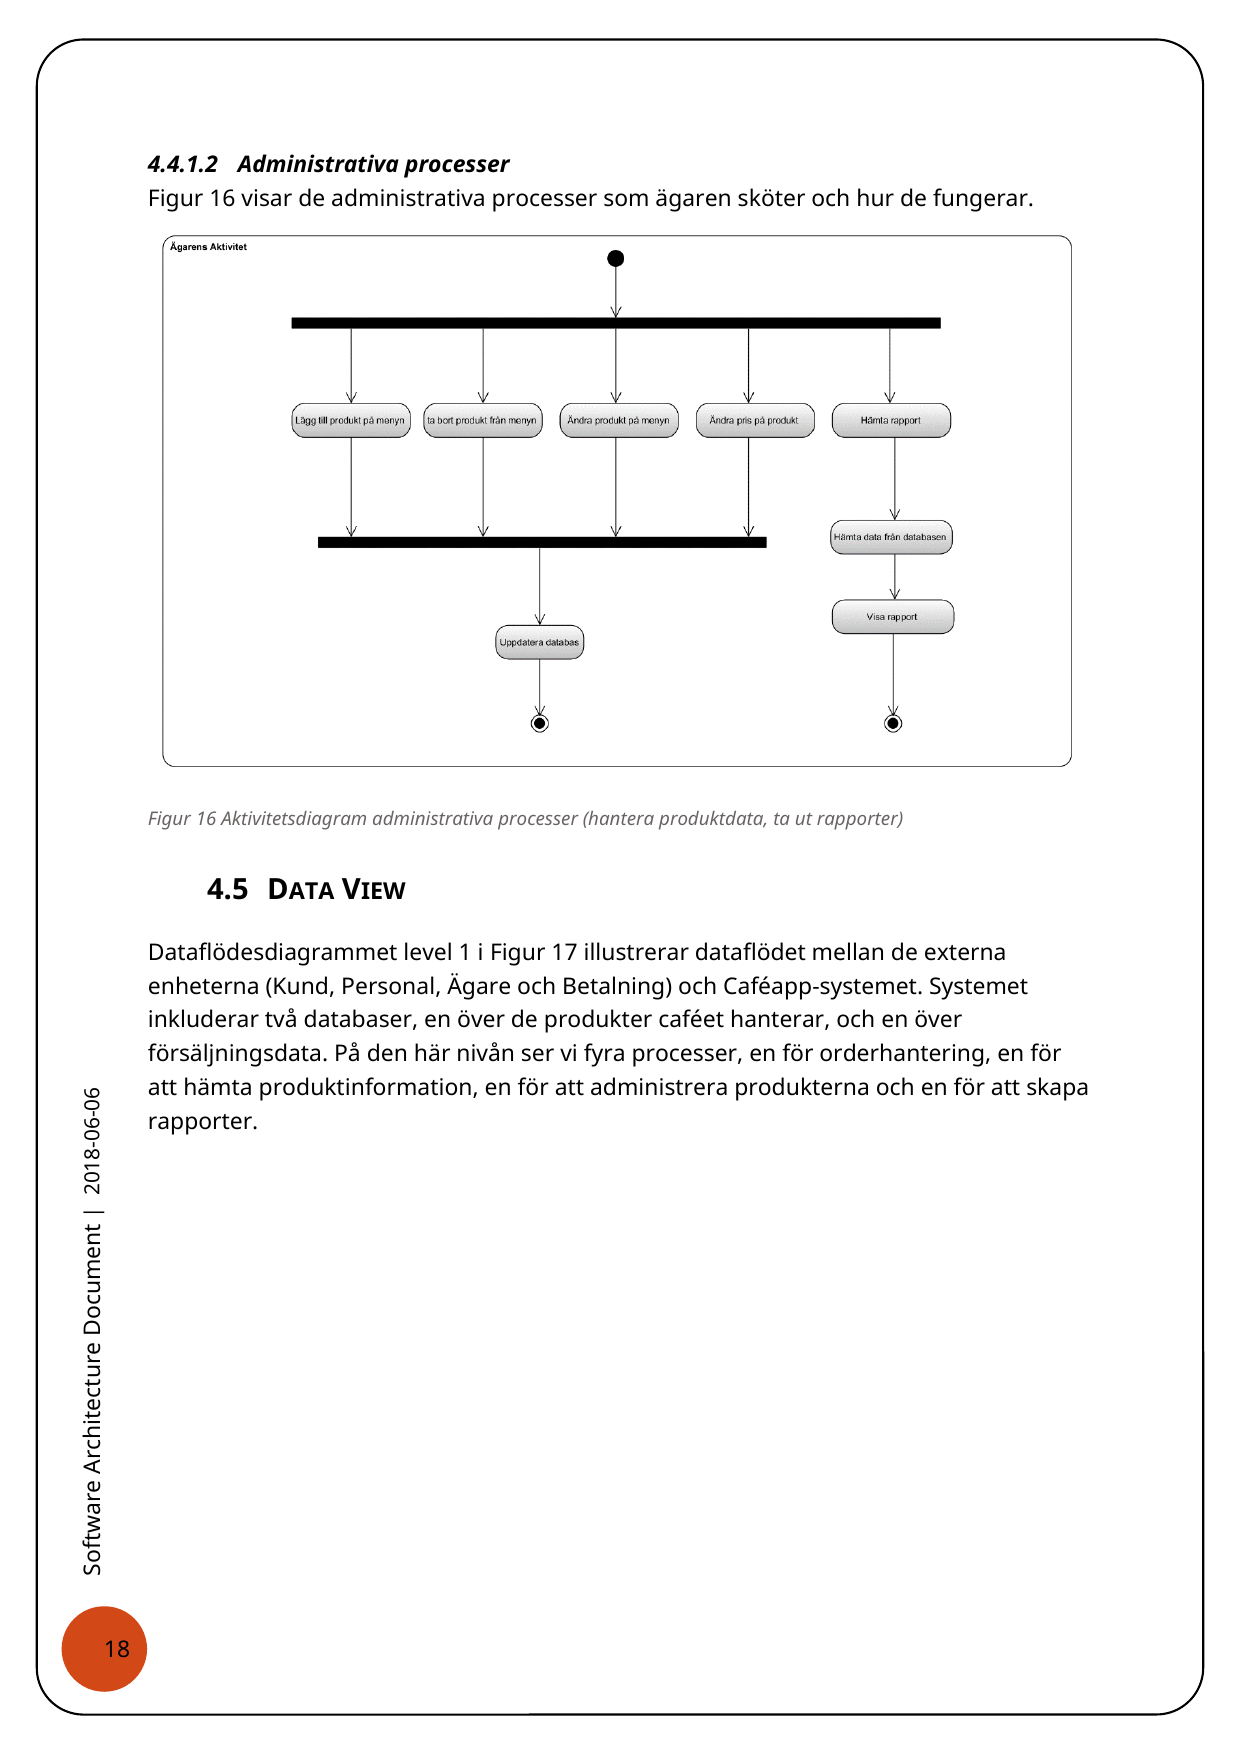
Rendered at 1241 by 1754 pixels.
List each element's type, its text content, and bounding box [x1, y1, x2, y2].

text Figur 16 visar de administrativa processer som ägaren sköter och hur de fungerar. [148, 181, 1092, 213]
picture [147, 231, 1093, 786]
subtitle Administrativa processer [148, 148, 1092, 179]
text Dataflödesdiagrammet level 1 i Figur 17 illustrerar dataflödet mellan de externa enheterna (Kund, Personal, Ägare och Betalning) och Caféapp-systemet. Systemet inkluderar två databaser, en över de produkter caféet hanterar, och en över försäljningsdata. På den här nivån ser vi fyra processer, en för orderhantering, en för att hämta produktinformation, en för att administrera produkterna och en för att skapa rapporter. [148, 936, 1092, 1136]
subtitle Data View [207, 868, 1092, 908]
